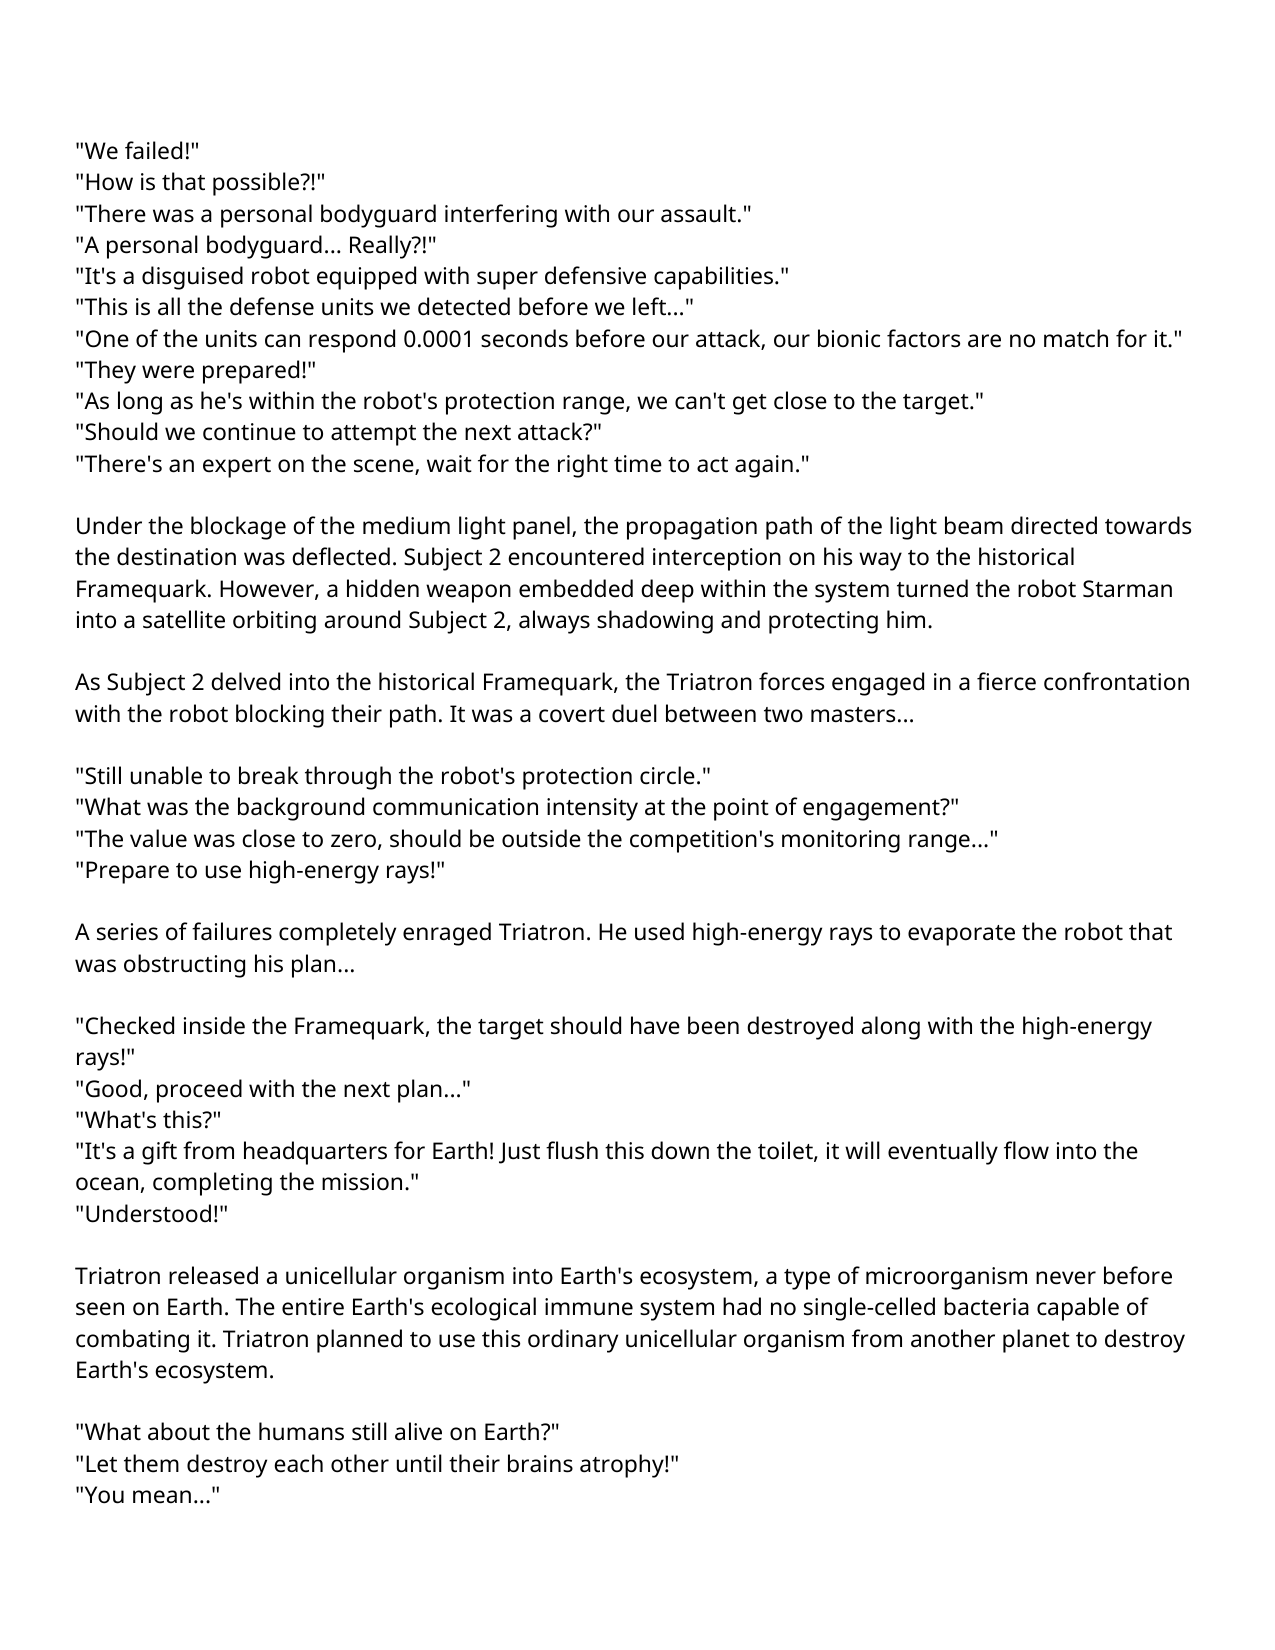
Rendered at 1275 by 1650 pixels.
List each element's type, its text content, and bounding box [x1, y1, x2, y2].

text "As long as he's within the robot's protection range, we can't get close to the target." [75, 385, 1200, 416]
text "Understood!" [75, 1197, 1200, 1229]
text "You mean..." [75, 1479, 1200, 1510]
text "The value was close to zero, should be outside the competition's monitoring range..." [75, 822, 1200, 854]
text "We failed!" [75, 135, 1200, 166]
text "How is that possible?!" [75, 166, 1200, 197]
text "What about the humans still alive on Earth?" [75, 1416, 1200, 1447]
text "Prepare to use high-energy rays!" [75, 854, 1200, 885]
text A series of failures completely enraged Triatron. He used high-energy rays to evaporate the robot that was obstructing his plan... [75, 916, 1200, 979]
text "Still unable to break through the robot's protection circle." [75, 760, 1200, 791]
text "One of the units can respond 0.0001 seconds before our attack, our bionic factors are no match for it." [75, 322, 1200, 354]
text Triatron released a unicellular organism into Earth's ecosystem, a type of microorganism never before seen on Earth. The entire Earth's ecological immune system had no single-celled bacteria capable of combating it. Triatron planned to use this ordinary unicellular organism from another planet to destroy Earth's ecosystem. [75, 1260, 1200, 1385]
text "What was the background communication intensity at the point of engagement?" [75, 791, 1200, 822]
text As Subject 2 delved into the historical Framequark, the Triatron forces engaged in a fierce confrontation with the robot blocking their path. It was a covert duel between two masters... [75, 666, 1200, 729]
text "Checked inside the Framequark, the target should have been destroyed along with the high-energy rays!" [75, 1010, 1200, 1072]
text "There's an expert on the scene, wait for the right time to act again." [75, 447, 1200, 479]
text "It's a gift from headquarters for Earth! Just flush this down the toilet, it will eventually flow into the ocean, completing the mission." [75, 1135, 1200, 1197]
text "It's a disguised robot equipped with super defensive capabilities." [75, 260, 1200, 291]
text "There was a personal bodyguard interfering with our assault." [75, 197, 1200, 229]
text "They were prepared!" [75, 354, 1200, 385]
text "Good, proceed with the next plan..." [75, 1072, 1200, 1104]
text "Should we continue to attempt the next attack?" [75, 416, 1200, 447]
text "What's this?" [75, 1104, 1200, 1135]
text "Let them destroy each other until their brains atrophy!" [75, 1447, 1200, 1479]
text "This is all the defense units we detected before we left..." [75, 291, 1200, 322]
text Under the blockage of the medium light panel, the propagation path of the light beam directed towards the destination was deflected. Subject 2 encountered interception on his way to the historical Framequark. However, a hidden weapon embedded deep within the system turned the robot Starman into a satellite orbiting around Subject 2, always shadowing and protecting him. [75, 510, 1200, 635]
text "A personal bodyguard... Really?!" [75, 229, 1200, 260]
